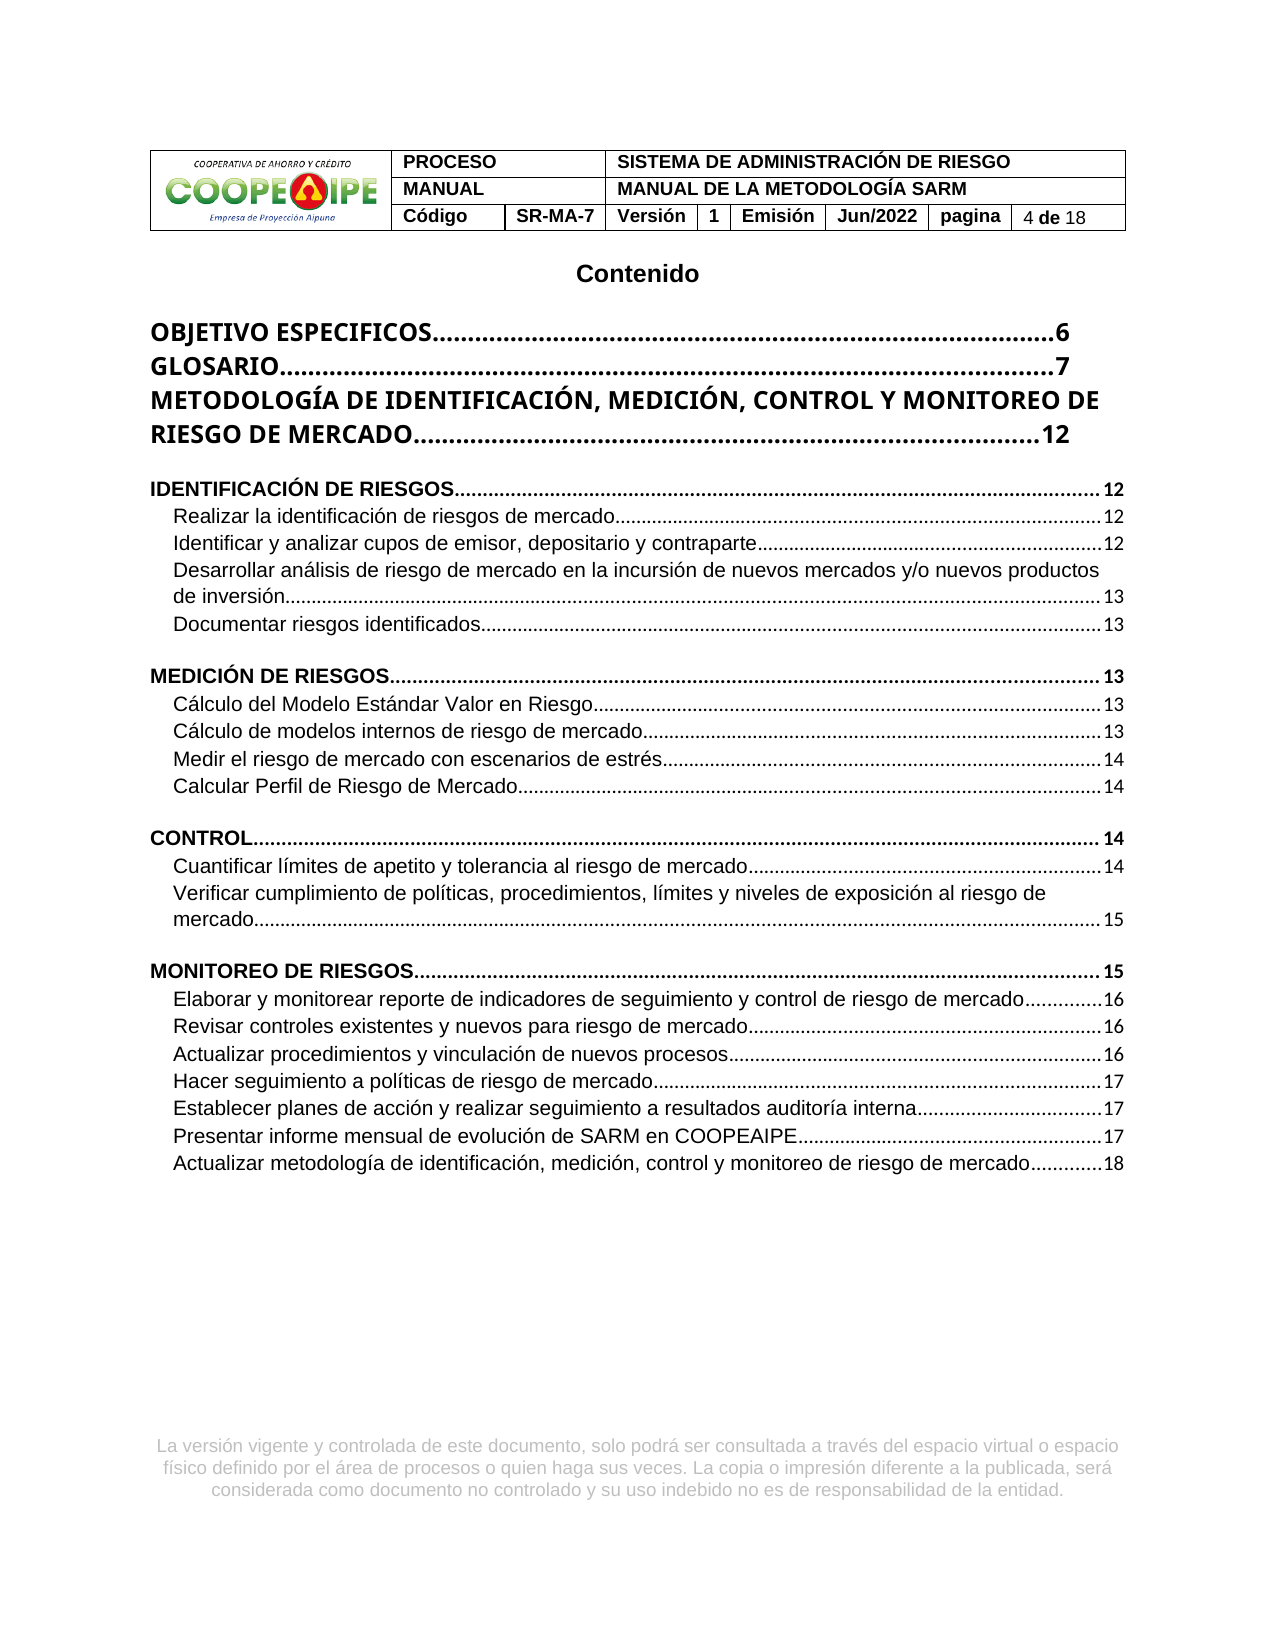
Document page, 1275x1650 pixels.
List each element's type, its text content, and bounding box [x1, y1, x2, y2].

text Verificar cumplimiento de políticas, procedimientos, límites y niveles de exposición al riesgo de mercado 15 [173, 880, 1125, 932]
text CONTROL 14 [150, 826, 1125, 851]
text Calcular Perfil de Riesgo de Mercado 14 [173, 773, 1125, 798]
text Cuantificar límites de apetito y tolerancia al riesgo de mercado 14 [173, 853, 1125, 878]
text METODOLOGÍA DE IDENTIFICACIÓN, MEDICIÓN, CONTROL Y MONITOREO DE RIESGO DE MERCADO 12 [150, 383, 1125, 451]
text MONITOREO DE RIESGOS 15 [150, 958, 1125, 984]
text Elaborar y monitorear reporte de indicadores de seguimiento y control de riesgo de mercado 16 [173, 986, 1125, 1011]
text Actualizar metodología de identificación, medición, control y monitoreo de riesgo de mercado 18 [173, 1150, 1125, 1176]
text OBJETIVO ESPECIFICOS 6 [150, 314, 1125, 348]
text MEDICIÓN DE RIESGOS 13 [150, 663, 1125, 689]
text Hacer seguimiento a políticas de riesgo de mercado 17 [173, 1068, 1125, 1093]
text Presentar informe mensual de evolución de SARM en COOPEAIPE 17 [173, 1123, 1125, 1148]
text Medir el riesgo de mercado con escenarios de estrés 14 [173, 746, 1125, 771]
text IDENTIFICACIÓN DE RIESGOS 12 [150, 476, 1125, 501]
text Realizar la identificación de riesgos de mercado 12 [173, 503, 1125, 528]
text Desarrollar análisis de riesgo de mercado en la incursión de nuevos mercados y/o nuevos productos de inversión 13 [173, 558, 1125, 609]
text Identificar y analizar cupos de emisor, depositario y contraparte 12 [173, 531, 1125, 556]
subtitle Contenido [150, 259, 1125, 288]
text Actualizar procedimientos y vinculación de nuevos procesos 16 [173, 1041, 1125, 1066]
text Documentar riesgos identificados 13 [173, 611, 1125, 637]
text GLOSARIO 7 [150, 348, 1125, 383]
text Cálculo de modelos internos de riesgo de mercado 13 [173, 718, 1125, 744]
picture [161, 152, 381, 226]
text Revisar controles existentes y nuevos para riesgo de mercado 16 [173, 1013, 1125, 1039]
text Cálculo del Modelo Estándar Valor en Riesgo 13 [173, 691, 1125, 716]
text Establecer planes de acción y realizar seguimiento a resultados auditoría interna 17 [173, 1096, 1125, 1121]
